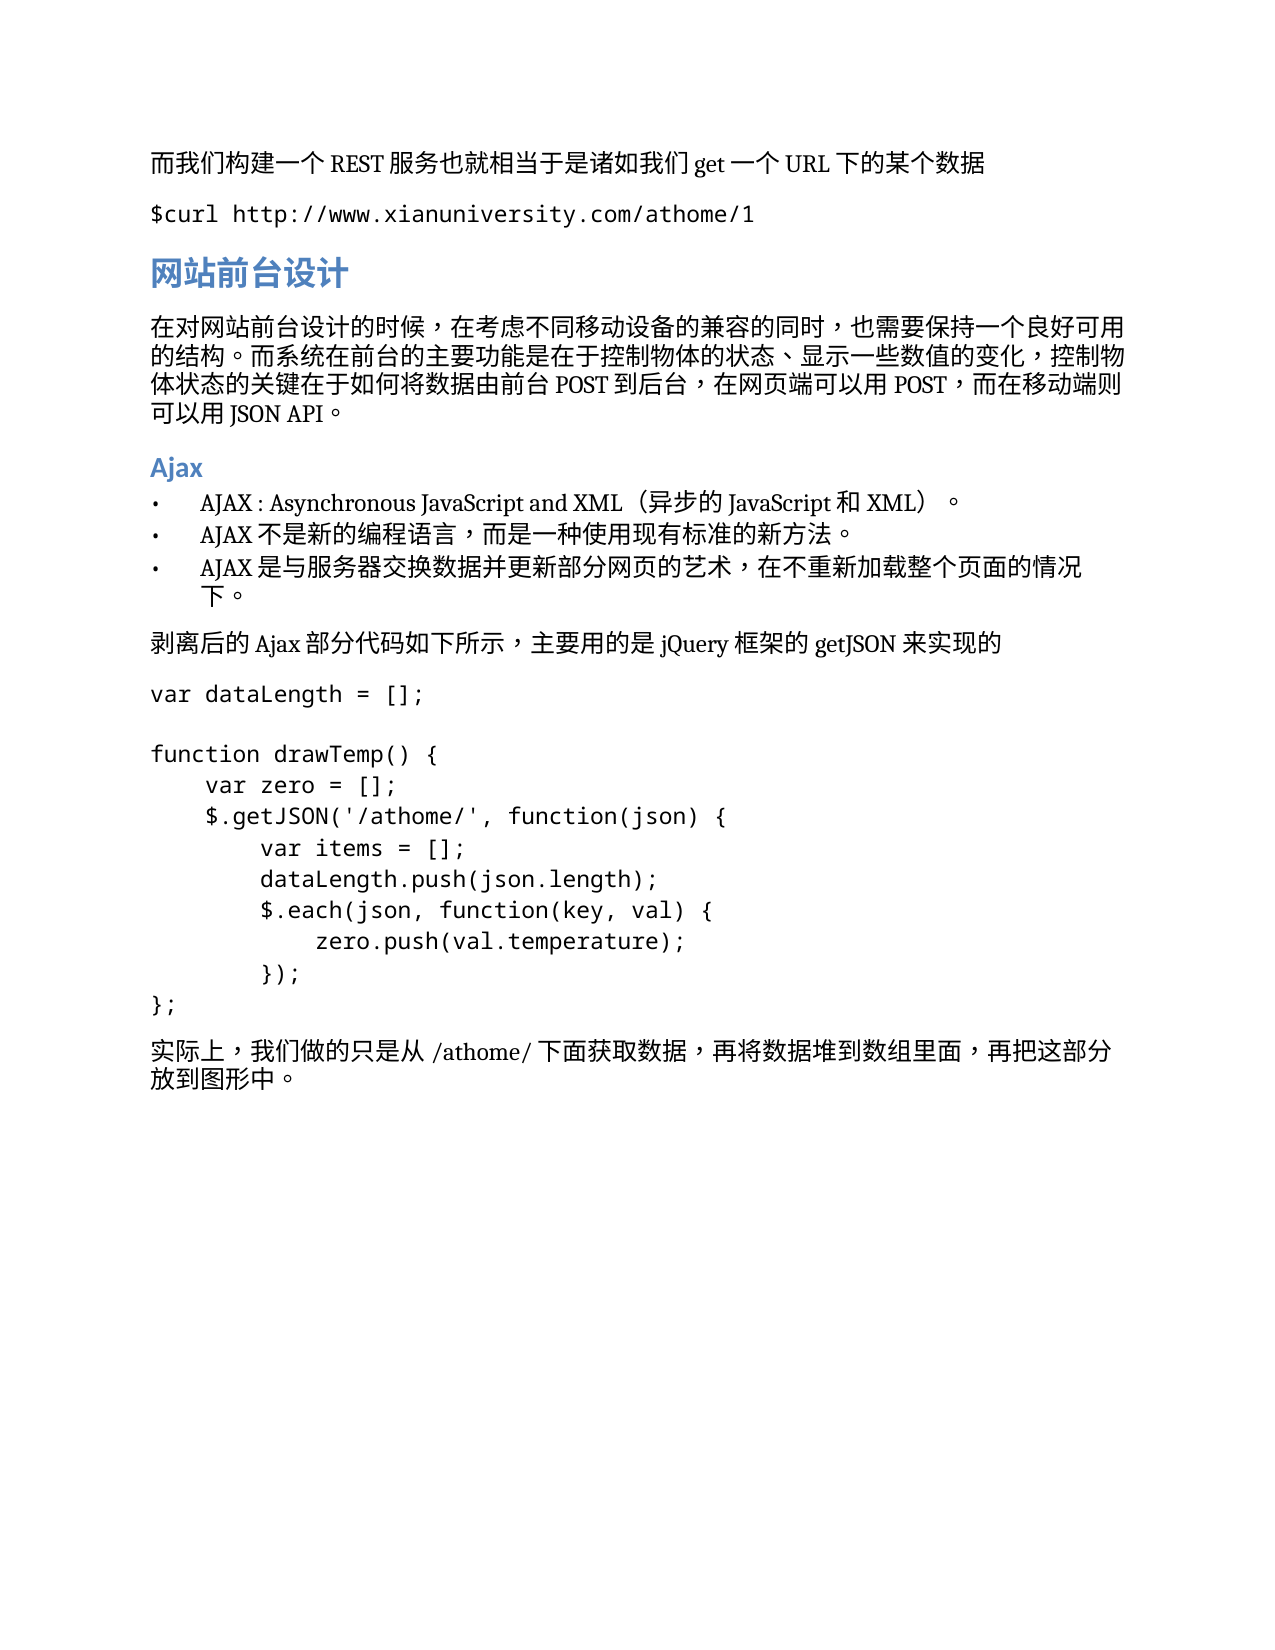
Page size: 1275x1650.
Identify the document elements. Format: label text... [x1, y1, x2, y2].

list AJAX : Asynchronous JavaScript and XML（异步的 JavaScript 和 XML）。 [150, 489, 1125, 518]
text 剥离后的Ajax部分代码如下所示，主要用的是 jQuery 框架的 getJSON 来实现的 [150, 630, 1125, 659]
text 在对网站前台设计的时候，在考虑不同移动设备的兼容的同时，也需要保持一个良好可用的结构。而系统在前台的主要功能是在于控制物体的状态、显示一些数值的变化，控制物体状态的关键在于如何将数据由前台POST到后台，在网页端可以用POST，而在移动端则可以用JSON API。 [150, 314, 1125, 429]
subtitle Ajax [150, 449, 1125, 485]
text var dataLength = []; function drawTemp() { var zero = []; $.getJSON('/athome/', function(json) { var items = []; dataLength.push(json.length); $.each(json, function(key, val) { zero.push(val.temperature); }); }; [150, 678, 1125, 1019]
text 而我们构建一个REST服务也就相当于是诸如我们get一个URL下的某个数据 [150, 150, 1125, 179]
list AJAX 不是新的编程语言，而是一种使用现有标准的新方法。 [150, 521, 1125, 550]
text 实际上，我们做的只是从 /athome/ 下面获取数据，再将数据堆到数组里面，再把这部分放到图形中。 [150, 1038, 1125, 1095]
list AJAX 是与服务器交换数据并更新部分网页的艺术，在不重新加载整个页面的情况下。 [150, 554, 1125, 611]
subtitle 网站前台设计 [150, 249, 1125, 295]
text $curl http://www.xianuniversity.com/athome/1 [150, 197, 1125, 229]
